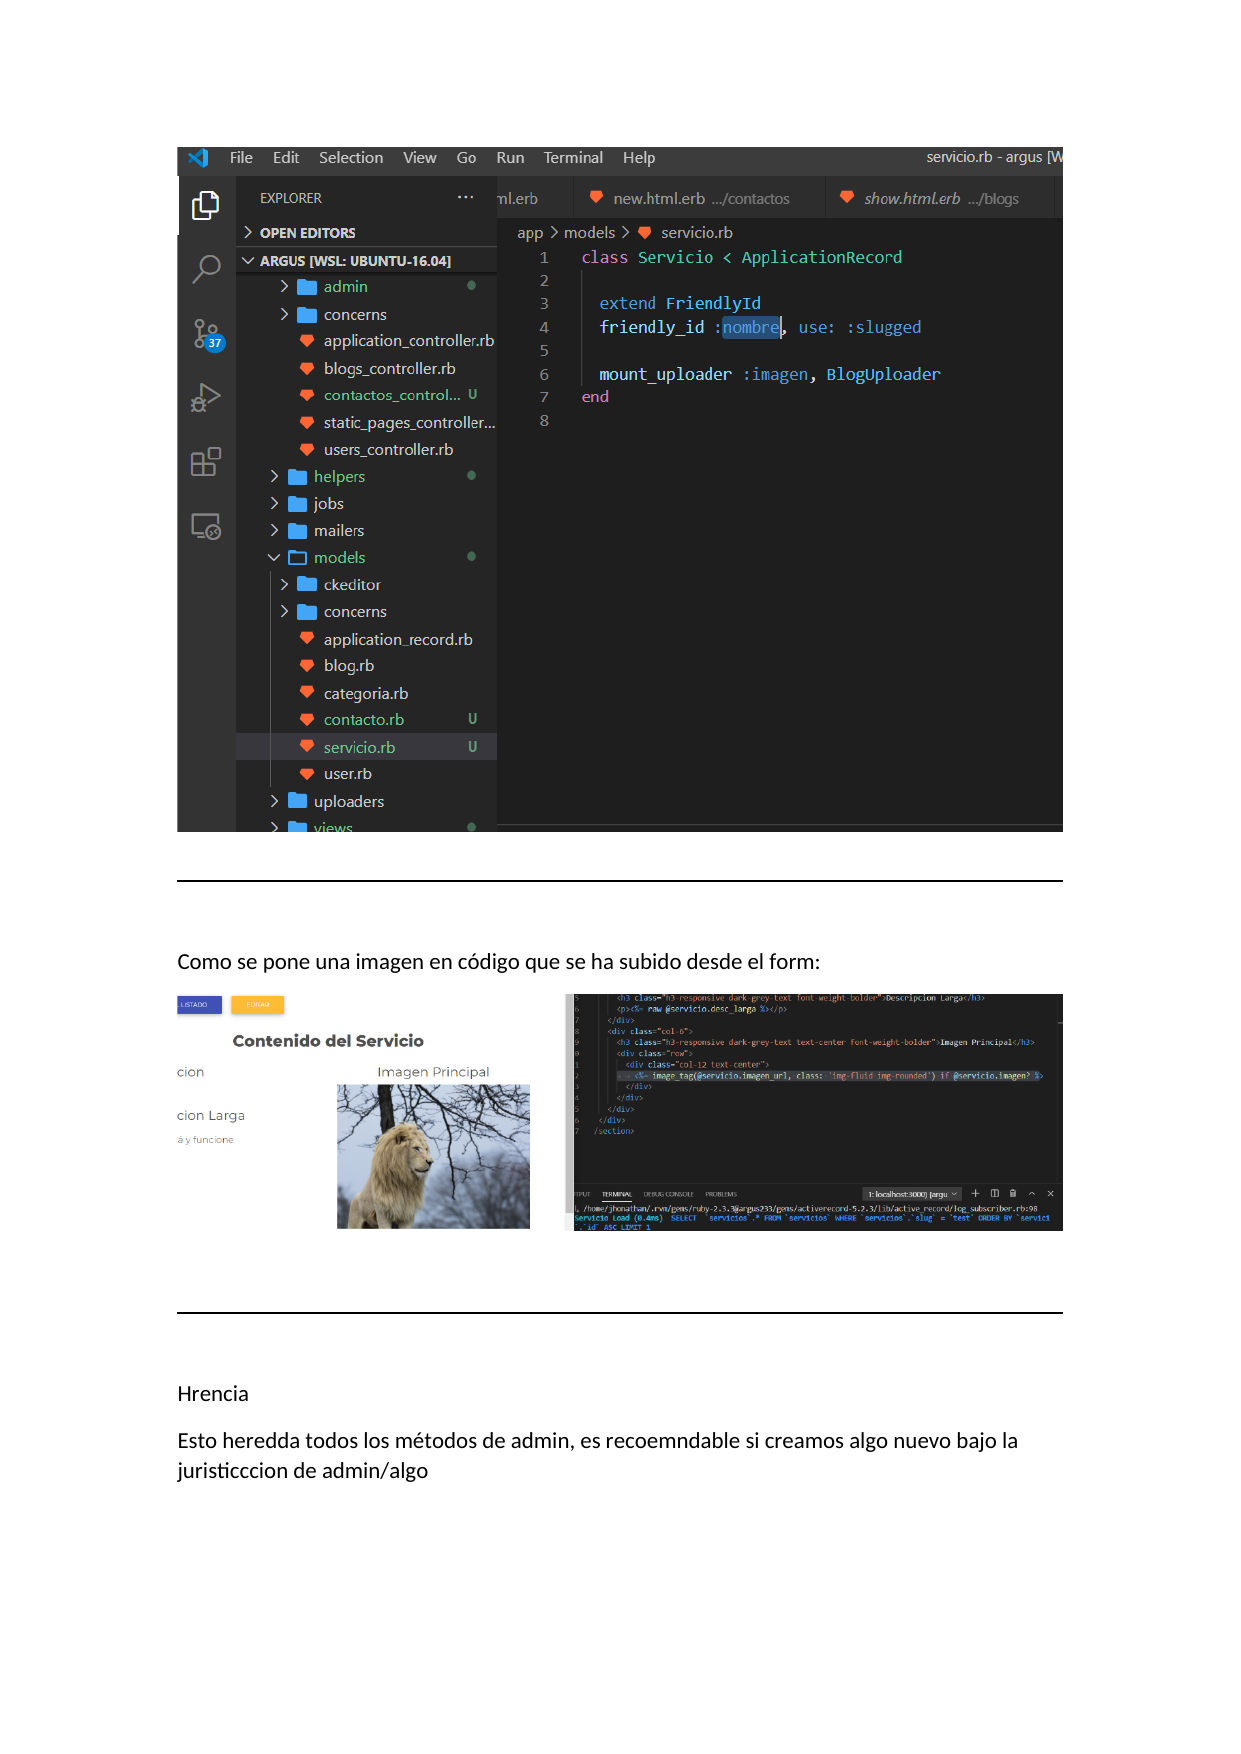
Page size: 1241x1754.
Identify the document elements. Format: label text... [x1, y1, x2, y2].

text Esto heredda todos los métodos de admin, es recoemndable si creamos algo nuevo bajo la juristicccion de admin/algo [177, 1426, 1063, 1485]
picture [177, 147, 1063, 832]
text Hrencia [177, 1379, 1063, 1408]
picture [177, 994, 1063, 1231]
text Como se pone una imagen en código que se ha subido desde el form: [177, 947, 1063, 975]
